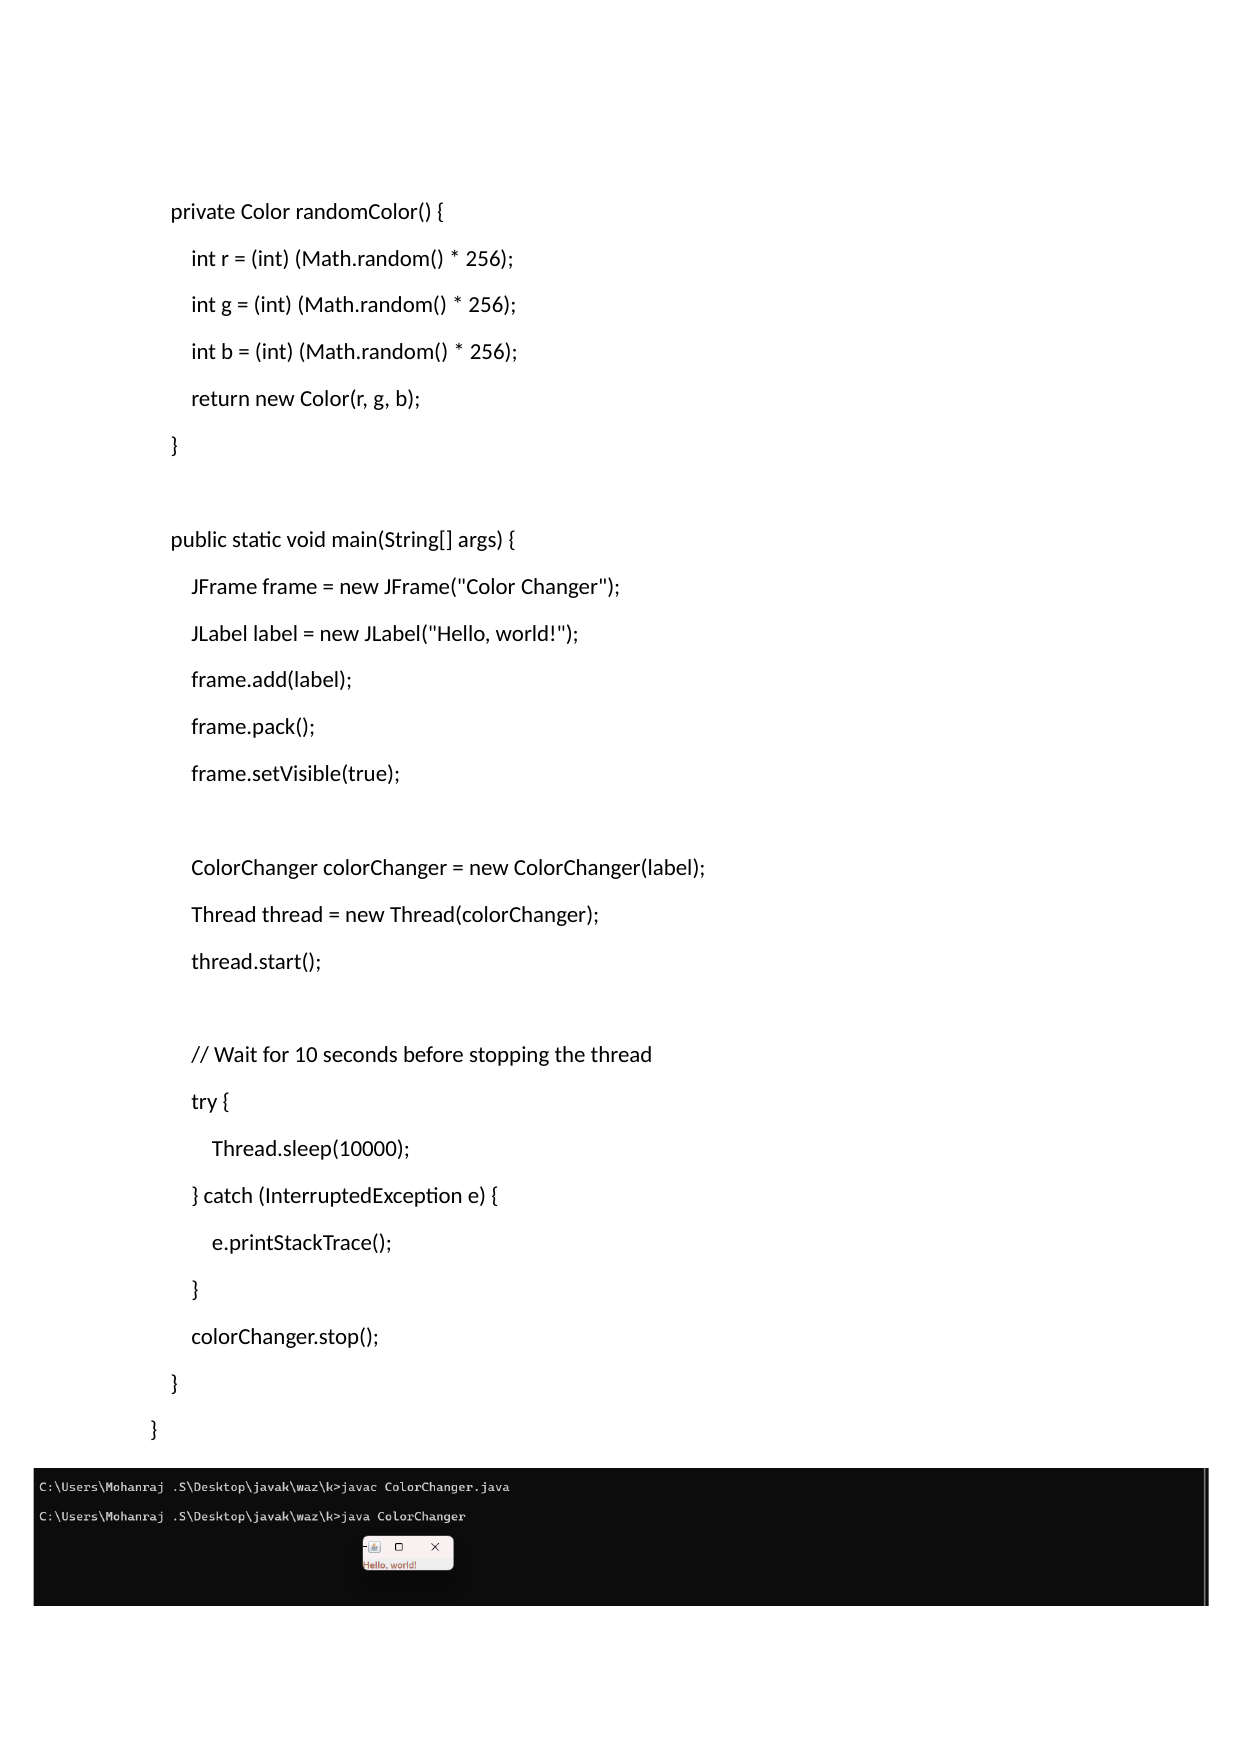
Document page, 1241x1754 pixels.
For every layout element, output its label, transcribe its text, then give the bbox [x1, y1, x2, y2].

text } [150, 1416, 1090, 1444]
text Thread thread = new Thread(colorChanger); [150, 900, 1090, 928]
text int b = (int) (Math.random() * 256); [150, 337, 1090, 366]
text private Color randomColor() { [150, 197, 1090, 225]
text } [150, 431, 1090, 459]
text frame.setVisible(true); [150, 759, 1090, 787]
text ColorChanger colorChanger = new ColorChanger(label); [150, 853, 1090, 881]
text } catch (InterruptedException e) { [150, 1181, 1090, 1209]
text int g = (int) (Math.random() * 256); [150, 291, 1090, 319]
text JFrame frame = new JFrame("Color Changer"); [150, 572, 1090, 600]
text // Wait for 10 seconds before stopping the thread [150, 1041, 1090, 1069]
text JLabel label = new JLabel("Hello, world!"); [150, 619, 1090, 647]
text frame.add(label); [150, 666, 1090, 694]
text public static void main(String[] args) { [150, 525, 1090, 553]
text } [150, 1275, 1090, 1303]
text Thread.sleep(10000); [150, 1134, 1090, 1162]
text frame.pack(); [150, 712, 1090, 741]
text return new Color(r, g, b); [150, 384, 1090, 412]
text e.printStackTrace(); [150, 1228, 1090, 1256]
picture [33, 1468, 1209, 1606]
text try { [150, 1087, 1090, 1116]
text int r = (int) (Math.random() * 256); [150, 244, 1090, 272]
text thread.start(); [150, 947, 1090, 975]
text } [150, 1369, 1090, 1397]
text colorChanger.stop(); [150, 1322, 1090, 1350]
